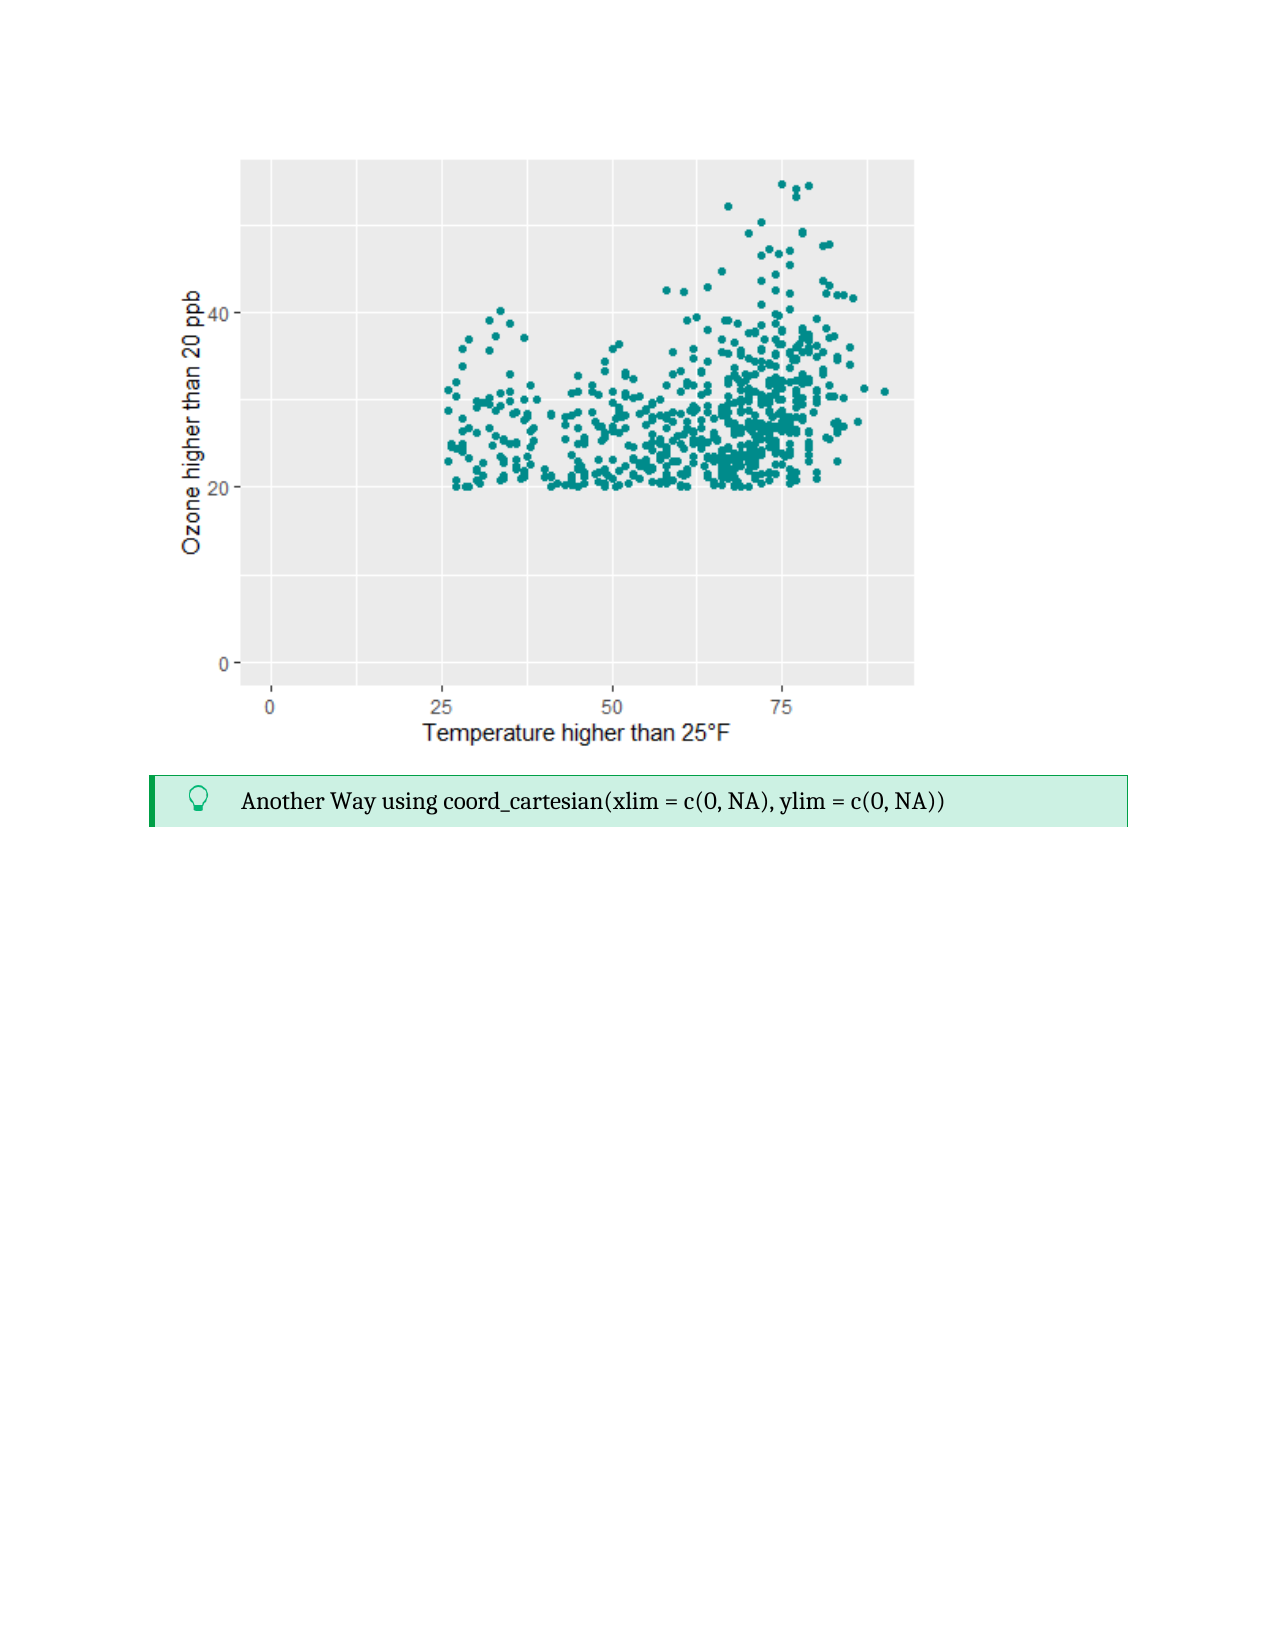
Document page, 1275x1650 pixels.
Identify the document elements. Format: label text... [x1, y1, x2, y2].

picture [168, 150, 927, 757]
picture [186, 785, 211, 811]
table_header Another Way using coord_cartesian(xlim = c(0, NA), ylim = c(0, NA)) [155, 776, 1127, 827]
